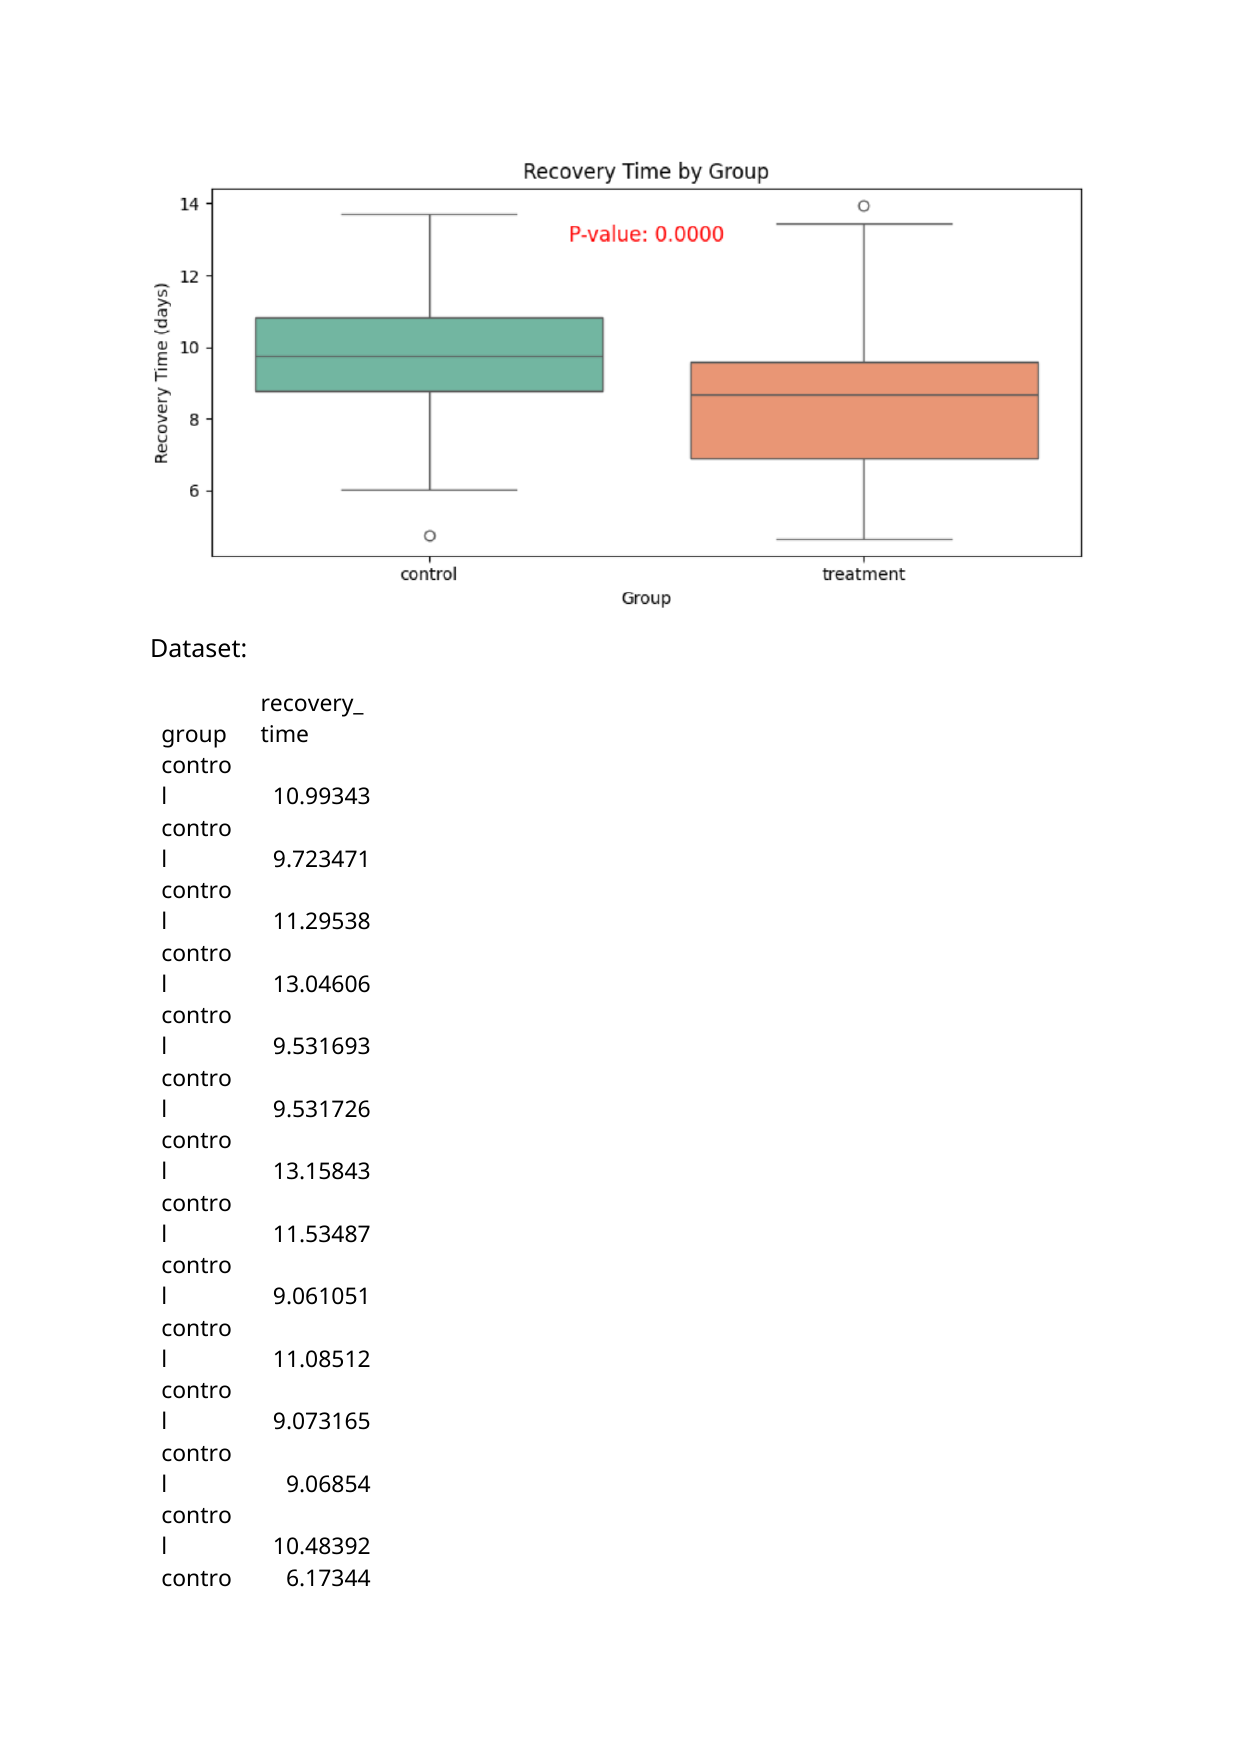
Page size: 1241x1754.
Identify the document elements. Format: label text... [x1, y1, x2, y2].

table_cell control [150, 1436, 249, 1499]
table_cell 9.723471 [249, 811, 382, 874]
table_cell 11.53487 [249, 1186, 382, 1249]
table_cell 6.17344 [249, 1561, 382, 1593]
table_cell control [150, 1124, 249, 1186]
table_cell 10.99343 [249, 749, 382, 811]
table_header group [150, 686, 249, 749]
table_cell 9.531693 [249, 999, 382, 1061]
table_cell control [150, 936, 249, 999]
text Dataset: [150, 631, 1090, 665]
table_cell control [150, 1374, 249, 1436]
table_cell 13.15843 [249, 1124, 382, 1186]
picture [150, 150, 1091, 609]
table_cell control [150, 1561, 249, 1593]
table_cell control [150, 1061, 249, 1124]
table_cell control [150, 999, 249, 1061]
table_cell control [150, 1186, 249, 1249]
table_cell control [150, 749, 249, 811]
table_cell control [150, 1249, 249, 1311]
table_cell 11.08512 [249, 1311, 382, 1374]
table_cell control [150, 1311, 249, 1374]
table_cell 9.073165 [249, 1374, 382, 1436]
table_cell 10.48392 [249, 1499, 382, 1561]
table_cell 9.061051 [249, 1249, 382, 1311]
table_cell control [150, 811, 249, 874]
table_cell 11.29538 [249, 874, 382, 936]
table_cell control [150, 874, 249, 936]
table_cell control [150, 1499, 249, 1561]
table_header recovery_time [249, 686, 382, 749]
table_cell 9.06854 [249, 1436, 382, 1499]
table_cell 9.531726 [249, 1061, 382, 1124]
table_cell 13.04606 [249, 936, 382, 999]
